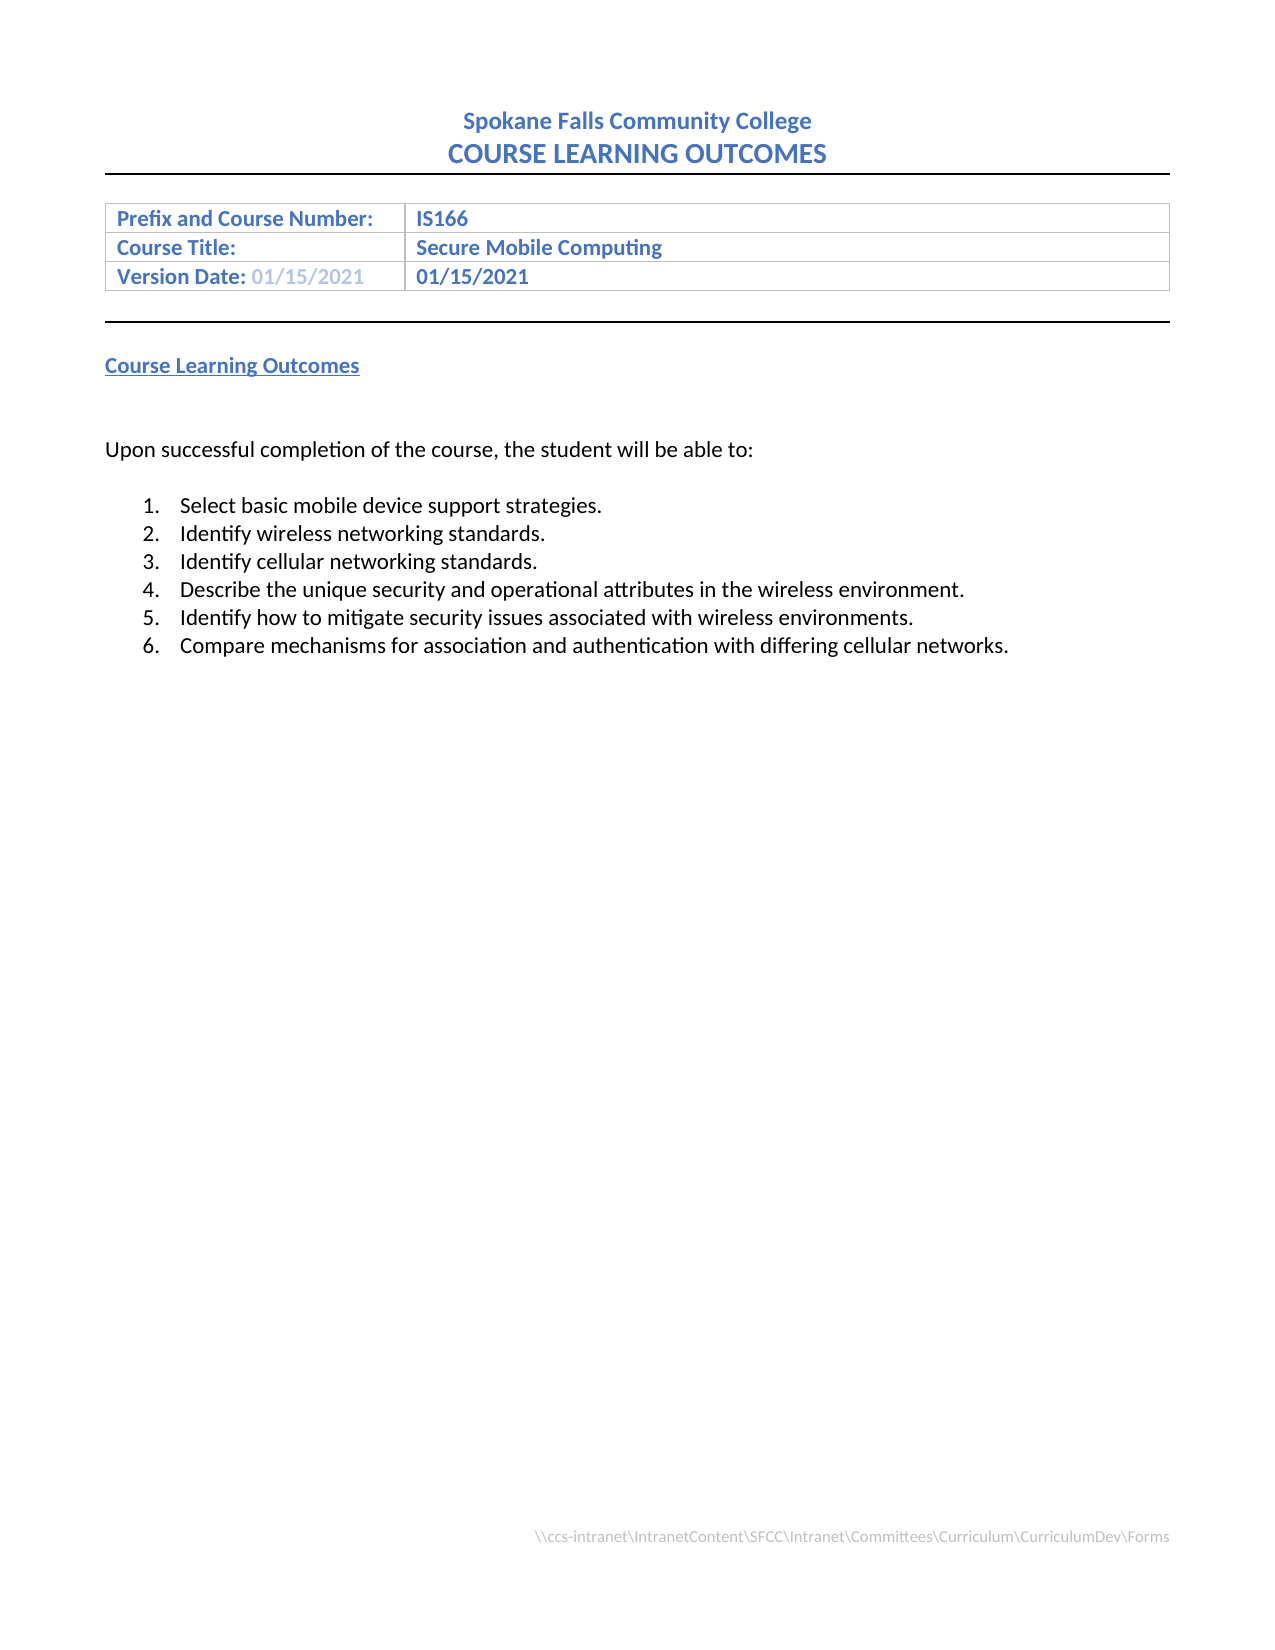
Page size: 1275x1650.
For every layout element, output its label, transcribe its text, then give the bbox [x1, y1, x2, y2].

list Identify wireless networking standards. [142, 519, 1170, 547]
list Select basic mobile device support strategies. [142, 491, 1170, 519]
text Upon successful completion of the course, the student will be able to: [105, 435, 1170, 463]
list Identify cellular networking standards. [142, 547, 1170, 575]
table_header IS166 [406, 204, 1169, 232]
text Spokane Falls Community College [105, 105, 1170, 136]
table_cell Course Title: [106, 233, 404, 261]
table_header Prefix and Course Number: [106, 204, 404, 232]
table_cell Version Date: 01/15/2021 [106, 262, 404, 290]
text Course Learning Outcomes [105, 351, 1170, 379]
text COURSE LEARNING OUTCOMES [105, 136, 1170, 173]
list Describe the unique security and operational attributes in the wireless environment. [142, 575, 1170, 603]
table_cell 01/15/2021 [406, 262, 1169, 290]
table_cell Secure Mobile Computing [406, 233, 1169, 261]
list Compare mechanisms for association and authentication with differing cellular networks. [142, 631, 1170, 659]
list Identify how to mitigate security issues associated with wireless environments. [142, 603, 1170, 631]
